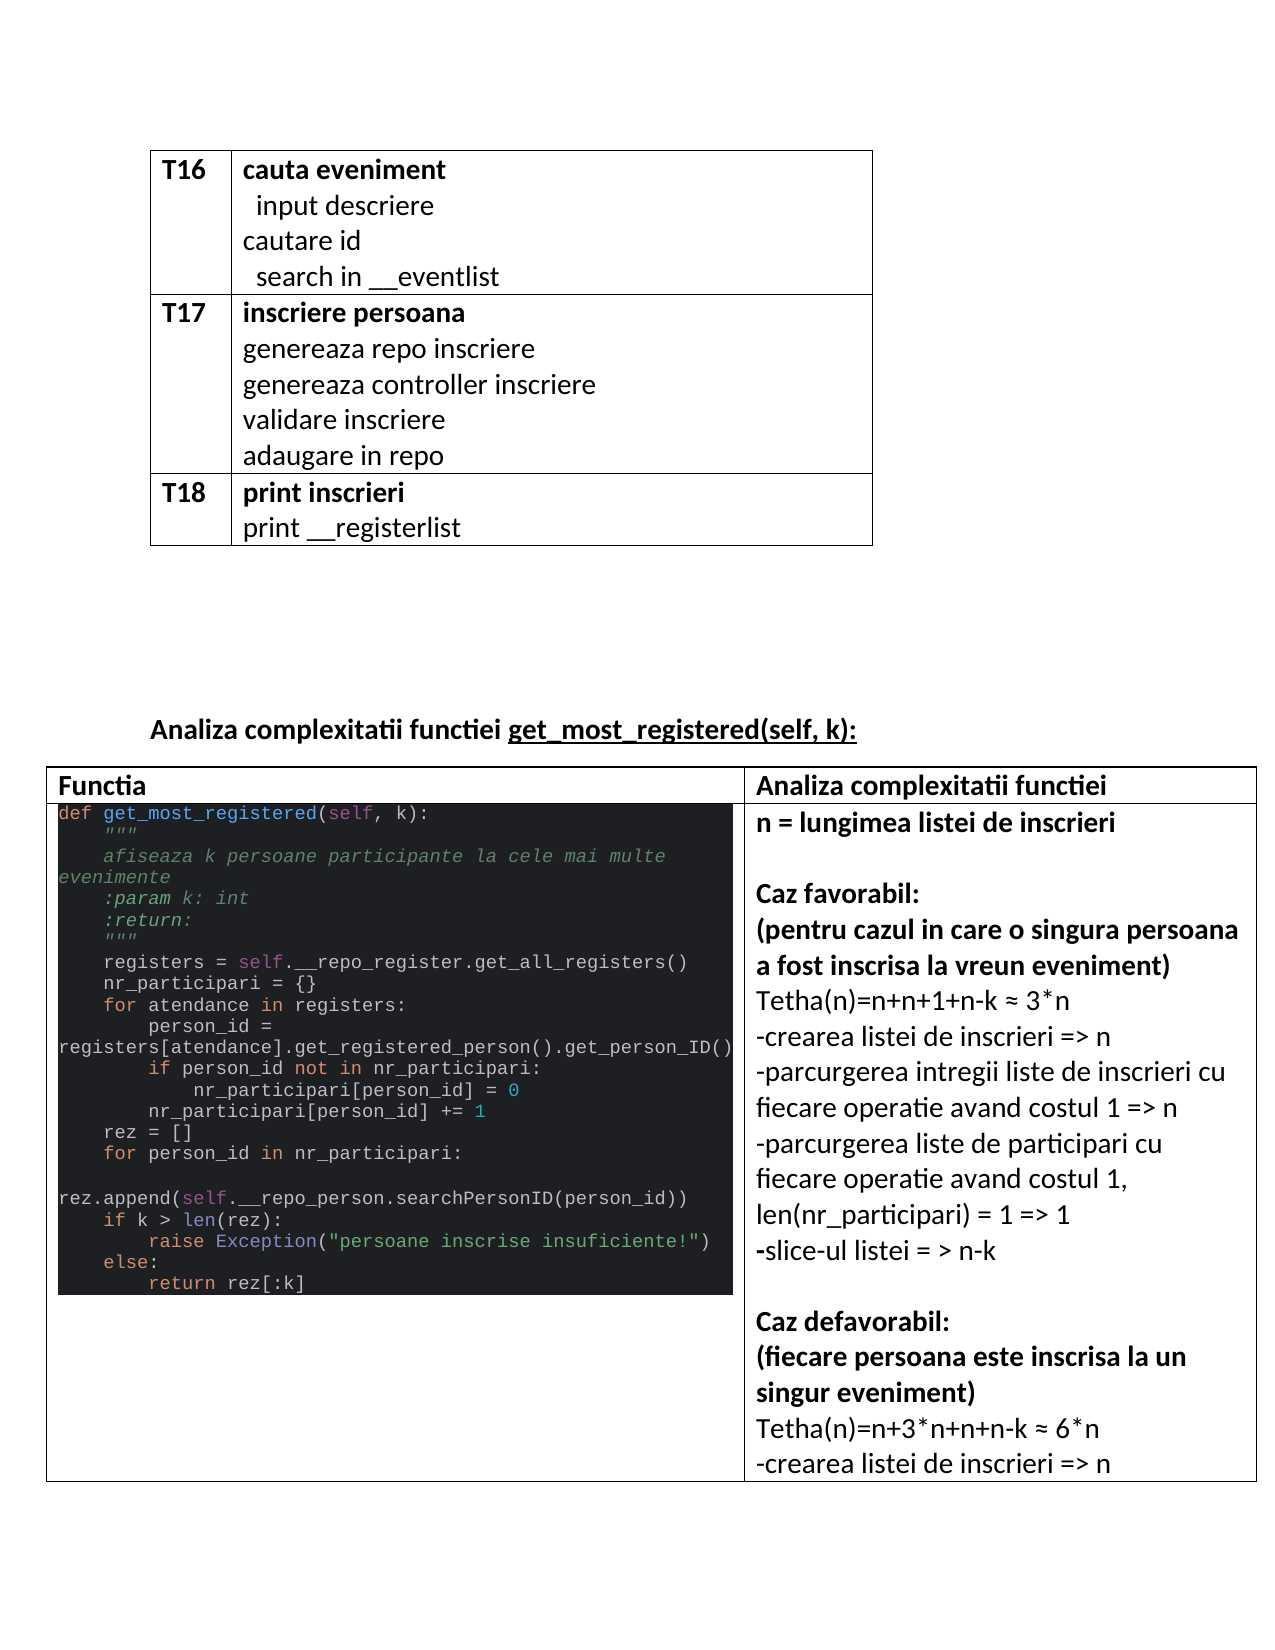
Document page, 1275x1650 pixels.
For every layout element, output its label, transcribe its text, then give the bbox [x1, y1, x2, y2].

table_cell T18 [151, 474, 231, 545]
table_cell T17 [151, 295, 231, 473]
table_cell print inscrieri print __registerlist [232, 474, 872, 545]
table_header Functia [47, 768, 744, 803]
text Analiza complexitatii functiei get_most_registered(self, k): [150, 711, 1125, 747]
table_cell T16 [151, 151, 231, 293]
table_cell inscriere persoana genereaza repo inscriere genereaza controller inscriere validare inscriere adaugare in repo [232, 295, 872, 473]
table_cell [745, 804, 1256, 1481]
table_header Analiza complexitatii functiei [745, 768, 1256, 803]
table_cell cauta eveniment input descriere cautare id search in __eventlist [232, 151, 872, 293]
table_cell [47, 804, 744, 1481]
